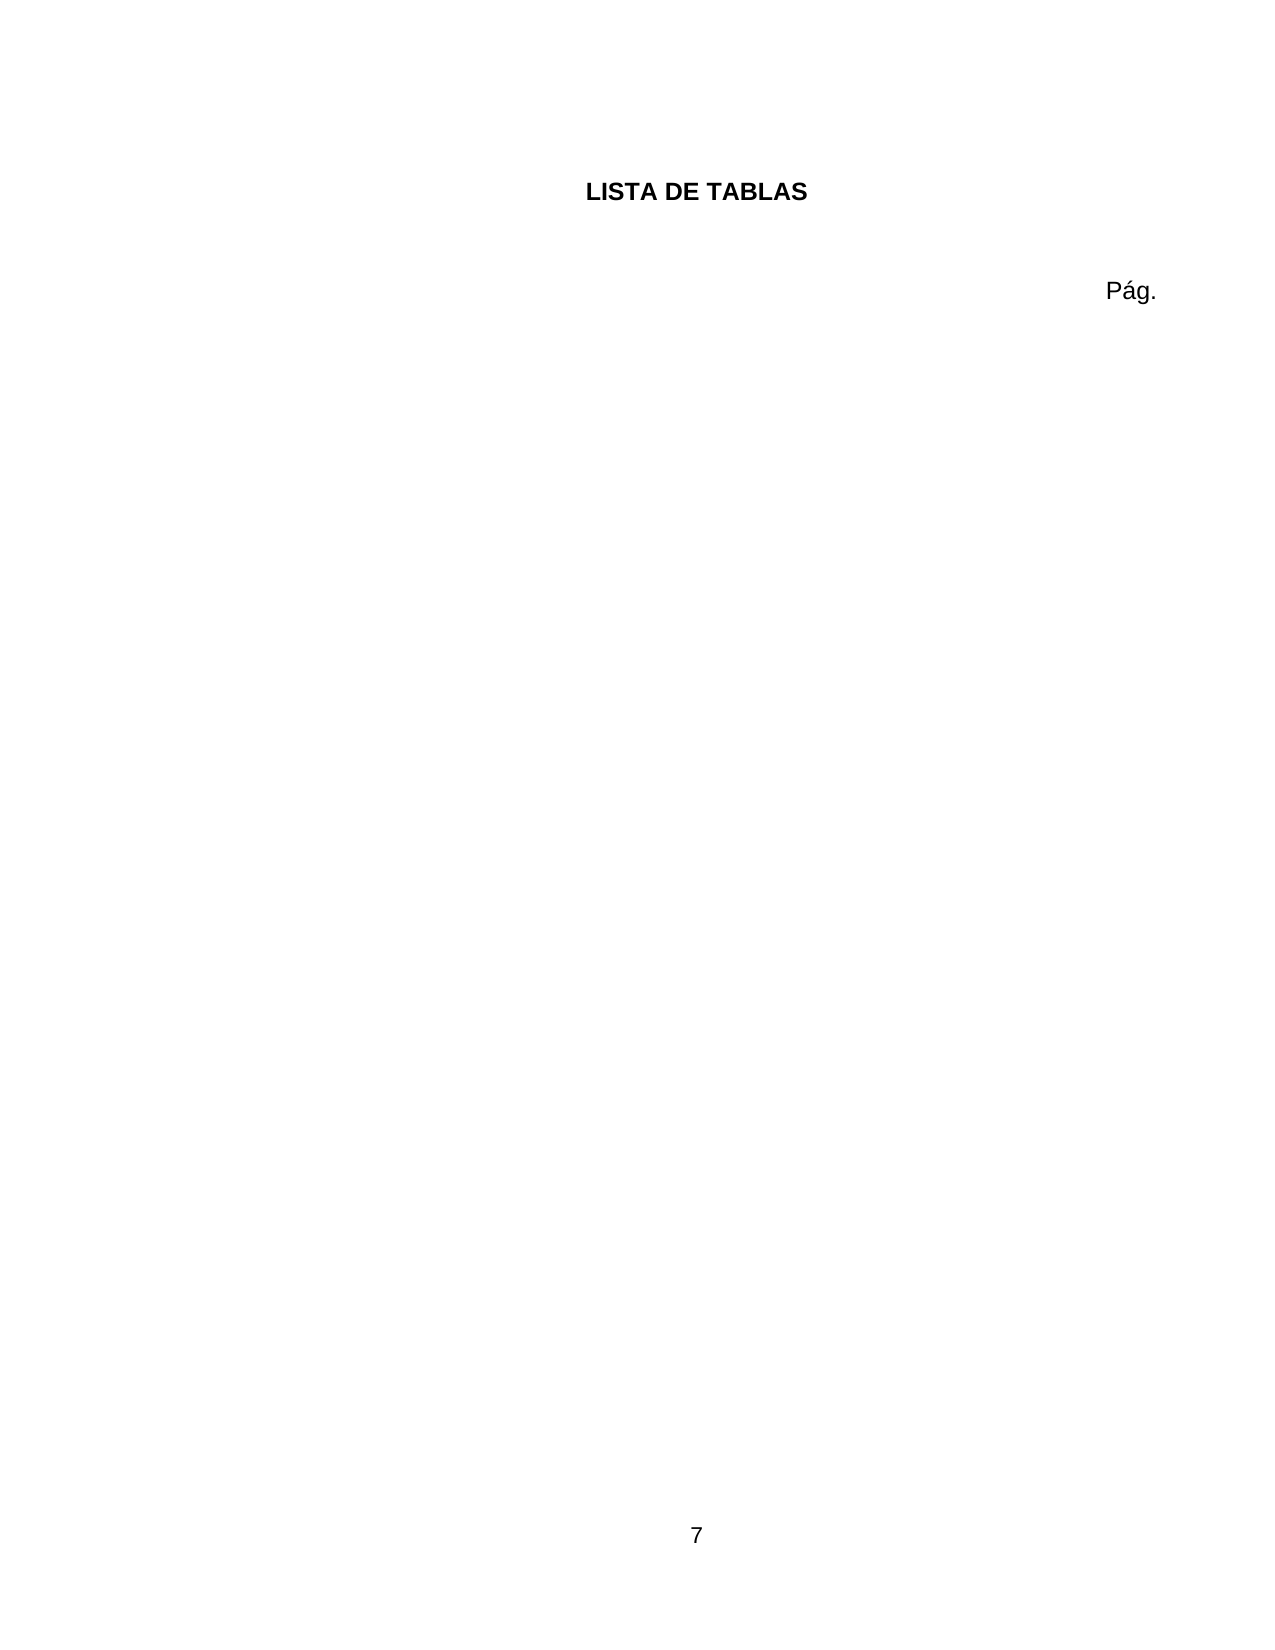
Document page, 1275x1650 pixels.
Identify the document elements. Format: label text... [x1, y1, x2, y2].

text Pág. [236, 276, 1157, 305]
text LISTA DE TABLAS [236, 177, 1157, 206]
